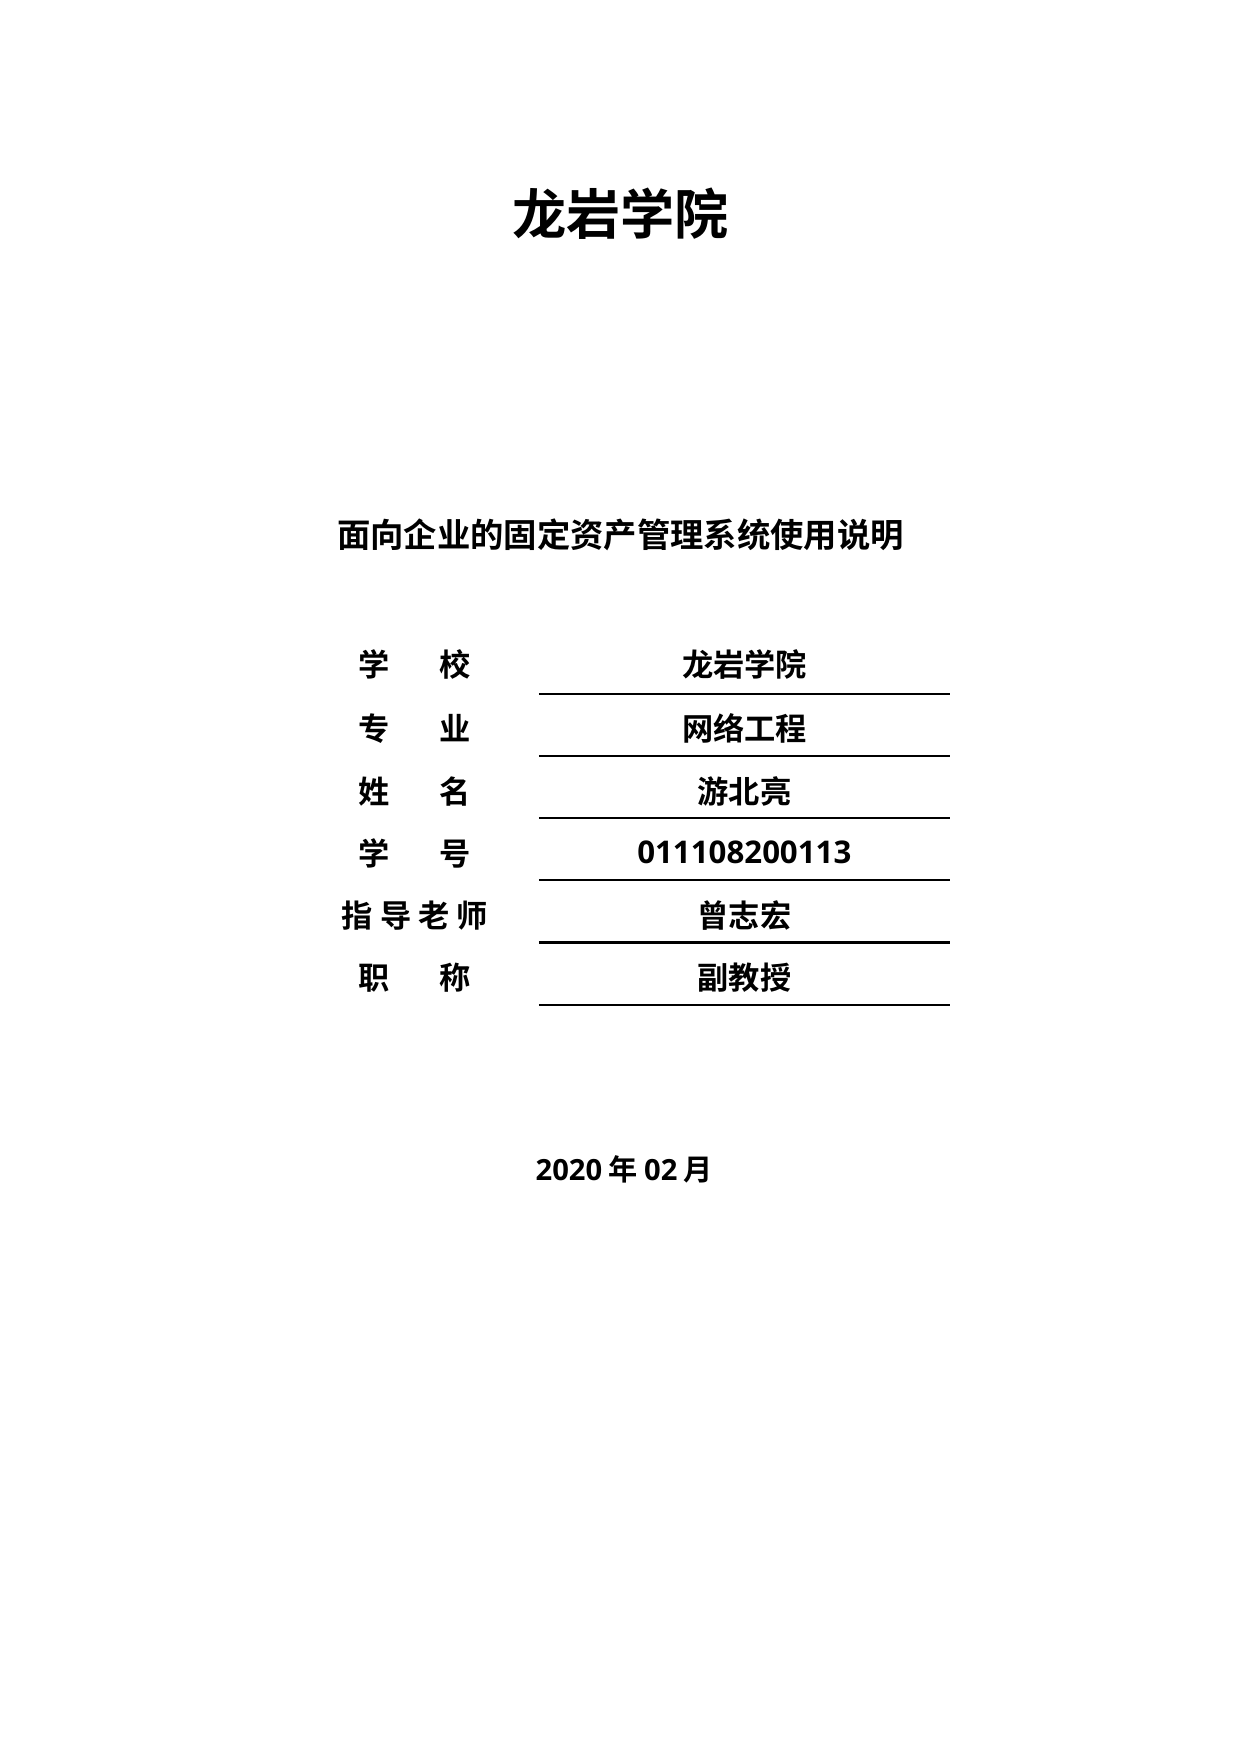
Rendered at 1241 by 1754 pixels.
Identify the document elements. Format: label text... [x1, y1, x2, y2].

table_cell 副教授 [539, 944, 950, 1003]
table_cell 姓 名 [290, 755, 539, 817]
table_cell 曾志宏 [539, 881, 950, 941]
text 2020年 02月 [187, 1136, 1053, 1201]
table_cell 专 业 [290, 693, 539, 755]
text 龙岩学院 [187, 162, 1053, 259]
table_cell 学 号 [290, 817, 539, 879]
table_cell 网络工程 [539, 695, 950, 755]
table_header 学 校 [290, 630, 539, 693]
table_cell 职 称 [290, 941, 539, 1003]
table_header 龙岩学院 [539, 630, 950, 693]
table_cell 游北亮 [539, 757, 950, 817]
table_cell 011108200113 [539, 819, 950, 879]
text 面向企业的固定资产管理系统使用说明 [187, 500, 1053, 565]
table_cell 指 导 老 师 [290, 879, 539, 941]
